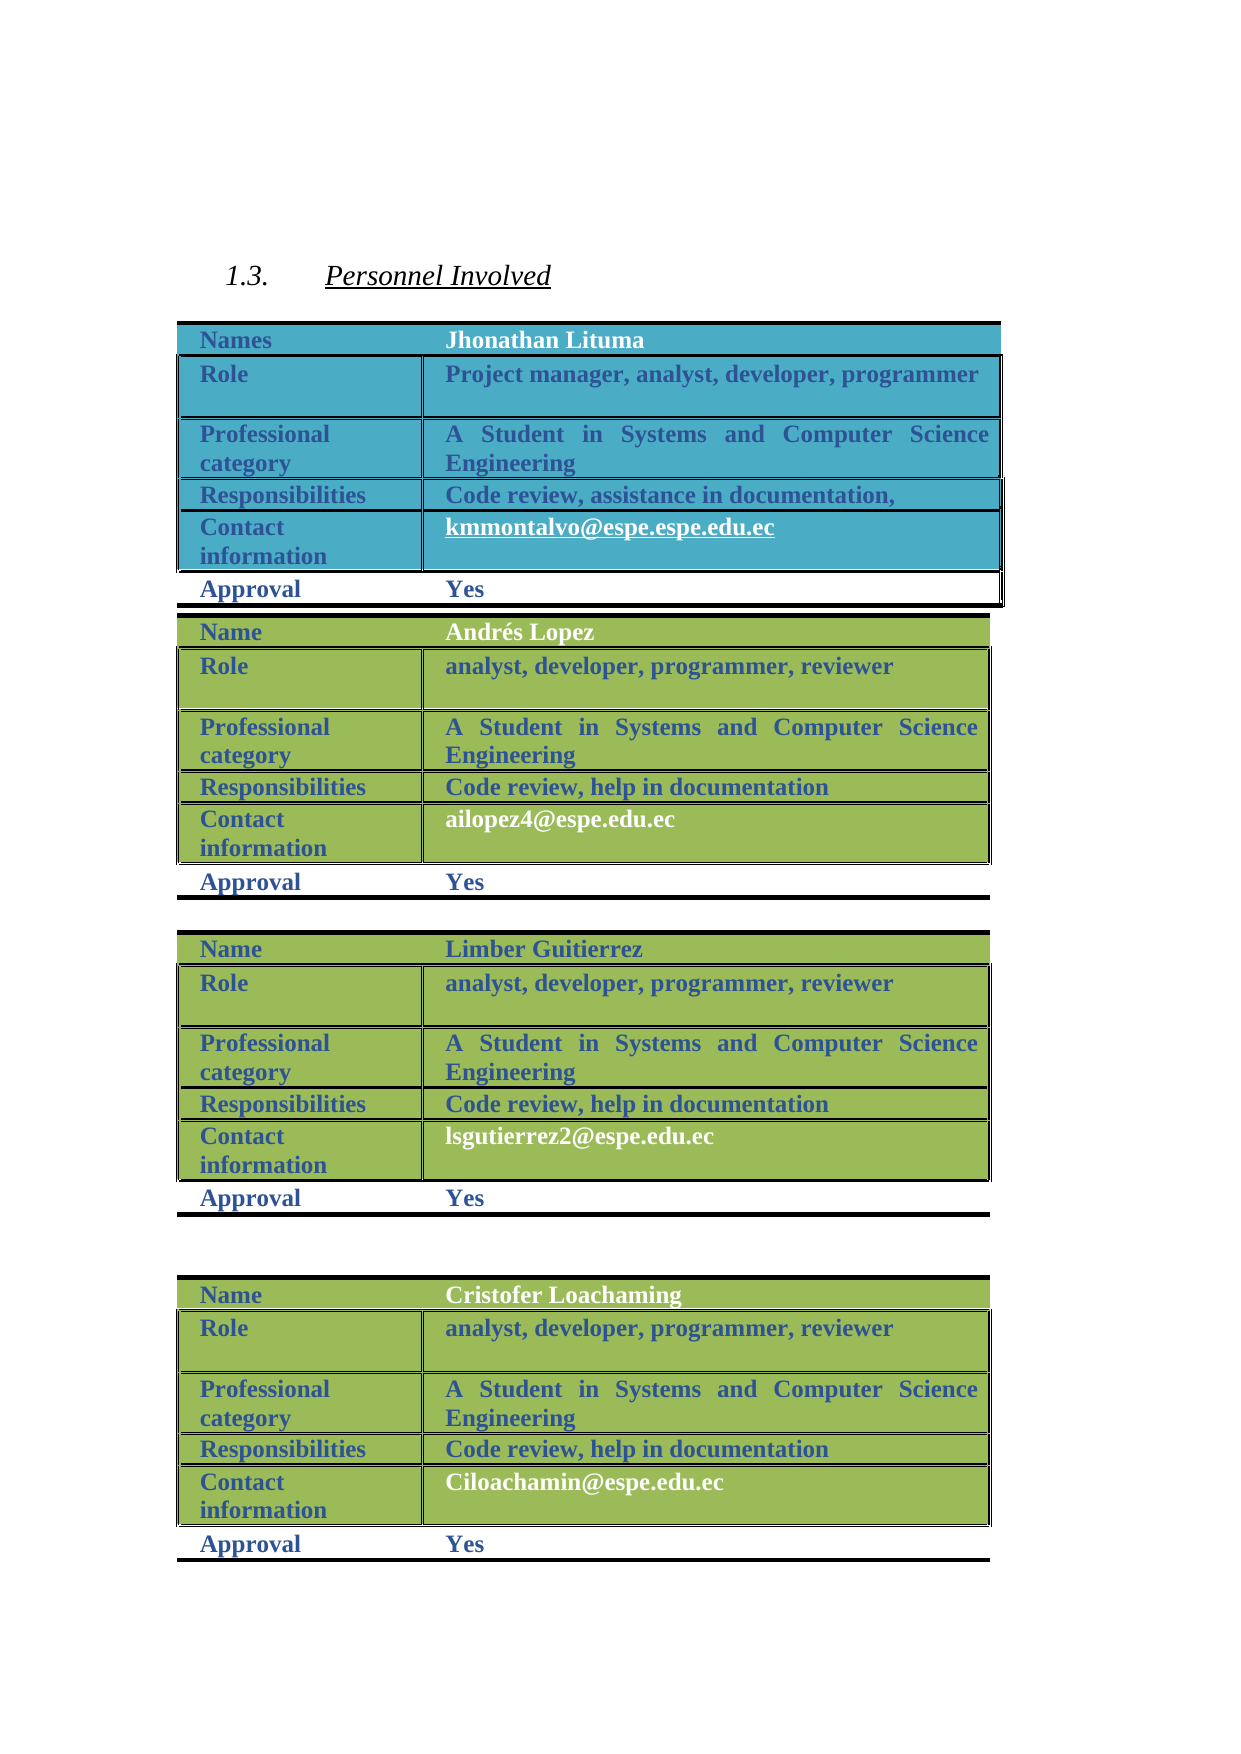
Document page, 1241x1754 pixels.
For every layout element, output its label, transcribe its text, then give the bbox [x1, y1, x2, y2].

table_cell Role [179, 1310, 421, 1371]
table_header Name [177, 1280, 423, 1308]
table_cell Role [177, 646, 421, 708]
table_cell Contact information [179, 1118, 421, 1179]
table_cell Code review, help in documentation [424, 1431, 989, 1463]
table_header Names [177, 325, 423, 354]
table_cell Code review, help in documentation [424, 769, 989, 801]
table_cell Professional category [177, 1371, 423, 1431]
table_cell A Student in Systems and Computer Science Engineering [424, 709, 989, 769]
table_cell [423, 1371, 990, 1431]
table_cell Role [177, 354, 421, 416]
table_cell Professional category [179, 1025, 421, 1086]
table_cell Project manager, analyst, developer, programmer [424, 357, 999, 416]
table_cell A Student in Systems and Computer Science Engineering [424, 1025, 989, 1086]
table_cell kmmontalvo@espe.espe.edu.ec [424, 512, 999, 569]
table_header Jhonathan Lituma [423, 325, 1001, 354]
table_header Andrés Lopez [423, 618, 990, 646]
table_cell Contact information [179, 509, 421, 569]
table_cell analyst, developer, programmer, reviewer [424, 1309, 990, 1371]
table_cell Code review, help in documentation [424, 1086, 988, 1118]
table_cell analyst, developer, programmer, reviewer [424, 646, 990, 708]
table_cell Approval [177, 1524, 423, 1557]
table_header Name [177, 935, 423, 963]
table_cell Yes [423, 1524, 990, 1557]
table_header Cristofer Loachaming [423, 1280, 990, 1308]
table_cell Responsibilities [179, 769, 421, 801]
table_cell Professional category [179, 416, 421, 477]
table_cell ailopez4@espe.edu.ec [424, 801, 989, 862]
table_cell Responsibilities [177, 477, 423, 509]
table_cell Approval [177, 570, 423, 603]
table_cell lsgutierrez2@espe.edu.ec [424, 1118, 989, 1179]
table_cell Responsibilities [179, 1431, 421, 1463]
list Personnel Involved [225, 258, 1063, 292]
table_cell Ciloachamin@espe.edu.ec [424, 1463, 989, 1524]
table_cell Responsibilities [179, 1086, 421, 1118]
table_header Name [177, 618, 423, 646]
table_cell Role [177, 963, 421, 1025]
table_cell Yes [423, 862, 990, 895]
table_cell Contact information [179, 1463, 421, 1524]
table_cell A Student in Systems and Computer Science Engineering [424, 420, 999, 477]
table_header Limber Guitierrez [423, 935, 990, 963]
table_cell Approval [177, 1179, 423, 1212]
table_cell Yes [423, 1180, 990, 1212]
table_cell Yes [423, 573, 999, 603]
table_cell Professional category [179, 709, 421, 769]
table_cell Approval [177, 862, 423, 895]
table_cell analyst, developer, programmer, reviewer [424, 963, 990, 1025]
table_cell Contact information [179, 801, 421, 862]
table_cell Code review, assistance in documentation, [424, 480, 999, 509]
